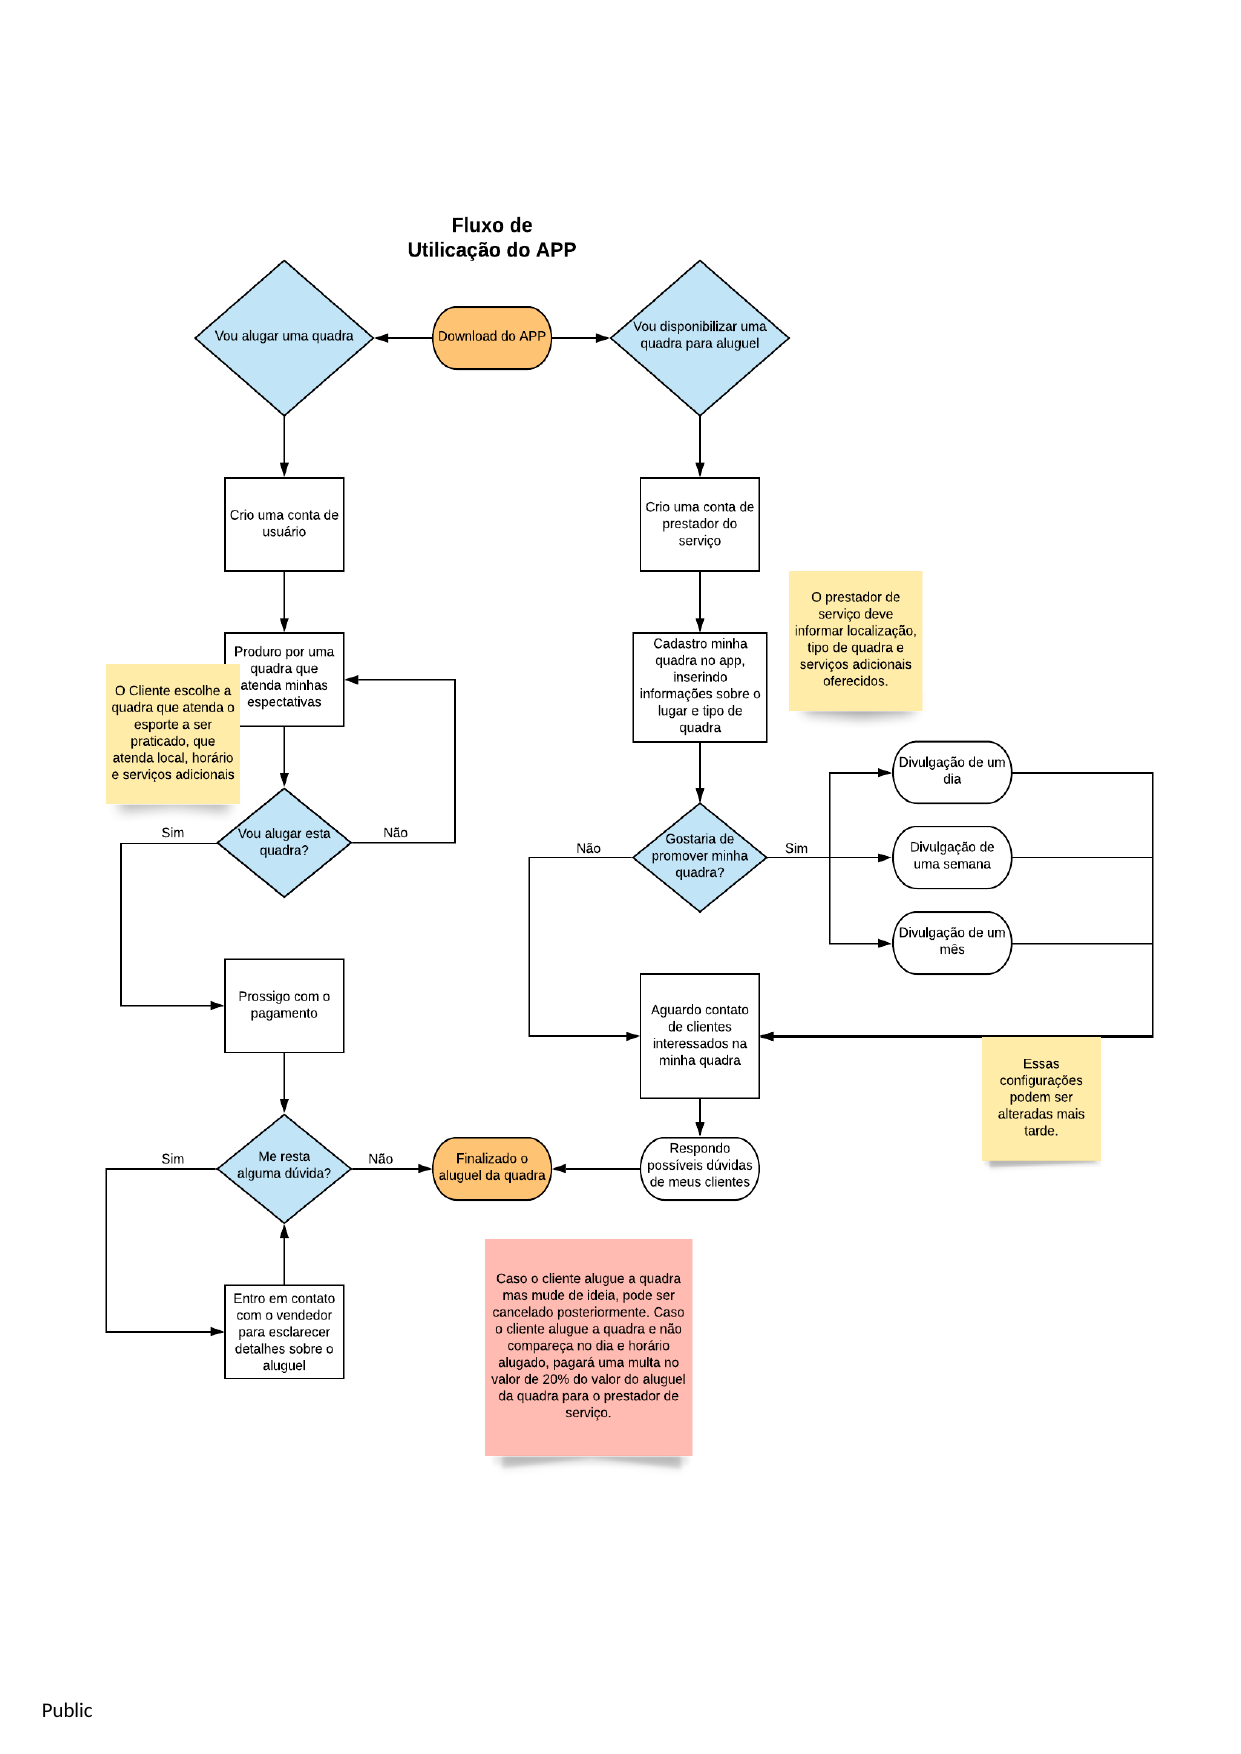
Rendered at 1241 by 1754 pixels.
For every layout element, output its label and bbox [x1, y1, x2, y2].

picture [59, 177, 1177, 1511]
